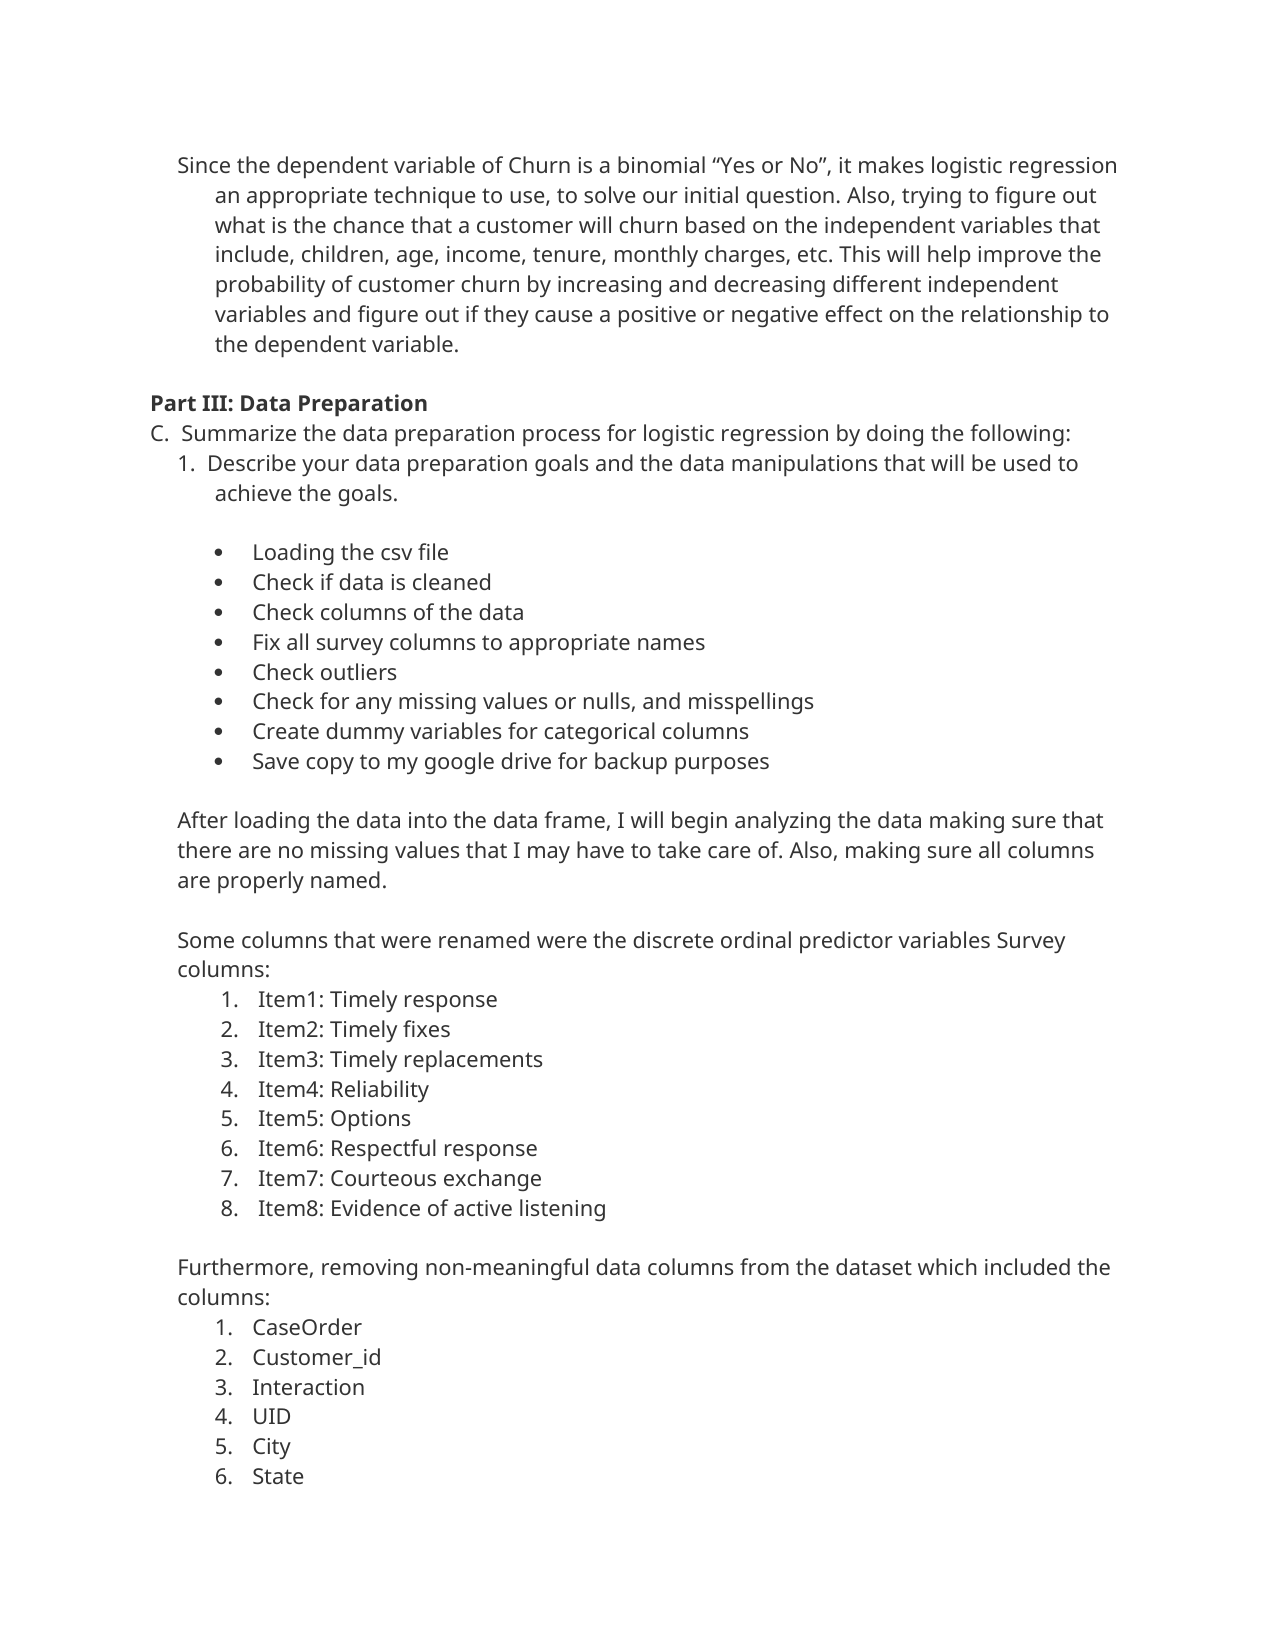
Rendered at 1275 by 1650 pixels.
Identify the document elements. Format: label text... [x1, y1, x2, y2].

text 1. Describe your data preparation goals and the data manipulations that will be used to achieve the goals. [177, 448, 1125, 507]
list Check columns of the data [214, 597, 1125, 627]
text C. Summarize the data preparation process for logistic regression by doing the following: [150, 418, 1125, 448]
text Furthermore, removing non-meaningful data columns from the dataset which included the columns: [177, 1252, 1125, 1312]
list Fix all survey columns to appropriate names [214, 627, 1125, 656]
list Item5: Options [220, 1103, 1125, 1133]
list Check outliers [214, 656, 1125, 686]
list Loading the csv file [214, 537, 1125, 567]
list Item4: Reliability [220, 1073, 1125, 1103]
list Item8: Evidence of active listening [220, 1193, 1125, 1222]
list Check if data is cleaned [214, 567, 1125, 597]
text Some columns that were renamed were the discrete ordinal predictor variables Survey columns: [177, 924, 1125, 984]
list Customer_id [214, 1342, 1125, 1371]
list State [214, 1461, 1125, 1491]
list Save copy to my google drive for backup purposes [214, 746, 1125, 776]
list Item2: Timely fixes [220, 1014, 1125, 1044]
text Since the dependent variable of Churn is a binomial “Yes or No”, it makes logistic regression an appropriate technique to use, to solve our initial question. Also, trying to figure out what is the chance that a customer will churn based on the independent variables that include, children, age, income, tenure, monthly charges, etc. This will help improve the probability of customer churn by increasing and decreasing different independent variables and figure out if they cause a positive or negative effect on the relationship to the dependent variable. [177, 150, 1125, 358]
text Part III: Data Preparation [150, 388, 1125, 418]
list Item6: Respectful response [220, 1133, 1125, 1163]
list Create dummy variables for categorical columns [214, 716, 1125, 746]
list CaseOrder [214, 1312, 1125, 1342]
text After loading the data into the data frame, I will begin analyzing the data making sure that there are no missing values that I may have to take care of. Also, making sure all columns are properly named. [177, 805, 1125, 895]
list Item1: Timely response [220, 984, 1125, 1014]
list Check for any missing values or nulls, and misspellings [214, 686, 1125, 716]
list Item3: Timely replacements [220, 1044, 1125, 1073]
list City [214, 1431, 1125, 1461]
list Interaction [214, 1371, 1125, 1401]
list Item7: Courteous exchange [220, 1163, 1125, 1193]
list UID [214, 1401, 1125, 1431]
